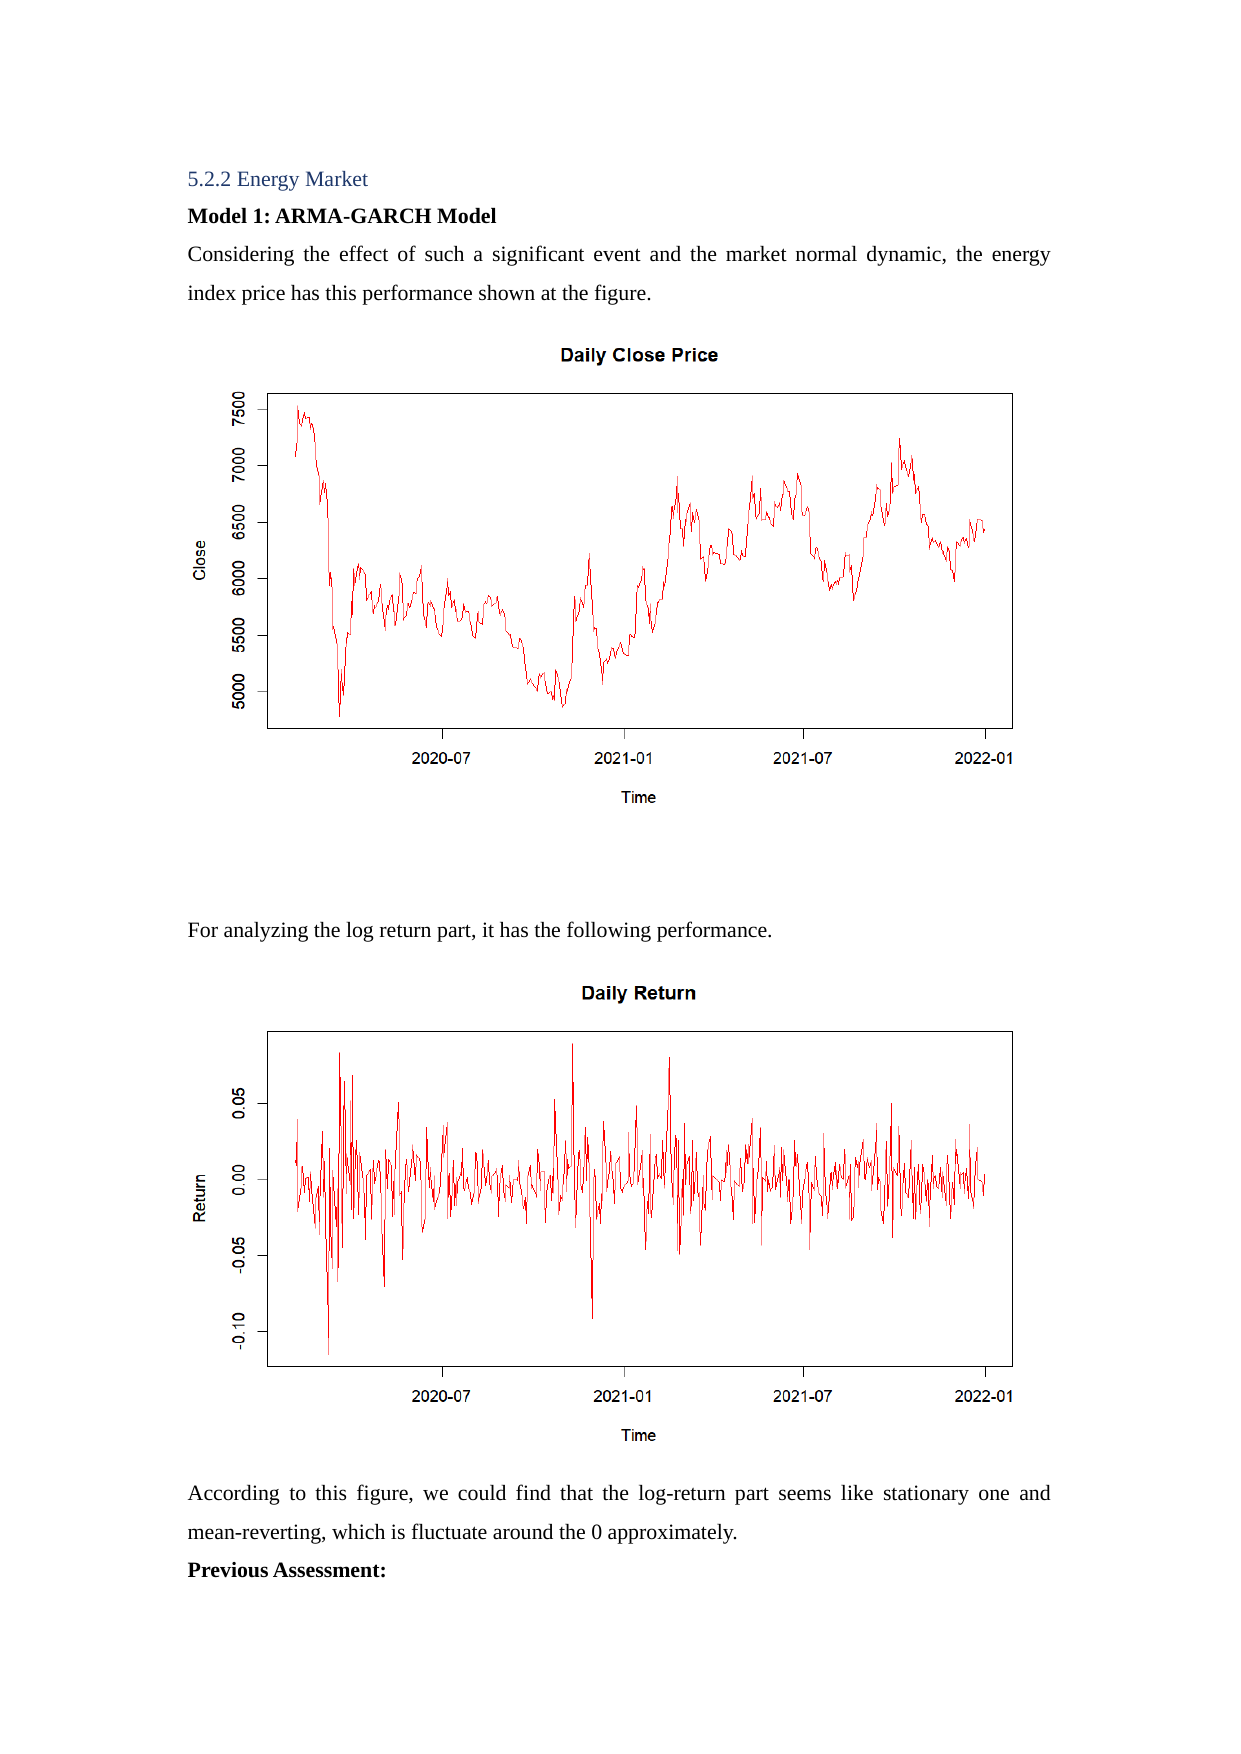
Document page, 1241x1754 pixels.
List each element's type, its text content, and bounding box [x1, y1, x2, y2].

text Previous Assessment: [187, 1553, 1053, 1586]
text Considering the effect of such a significant event and the market normal dynamic, the energy index price has this performance shown at the figure. [187, 237, 1053, 308]
picture [187, 313, 1053, 828]
text According to this figure, we could find that the log-return part seems like stationary one and mean-reverting, which is fluctuate around the 0 approximately. [187, 1477, 1053, 1548]
subtitle 5.2.2 Energy Market [187, 162, 1053, 194]
subtitle Model 1: ARMA-GARCH Model [187, 199, 1031, 232]
picture [187, 951, 1053, 1466]
text For analyzing the log return part, it has the following performance. [187, 914, 1053, 946]
